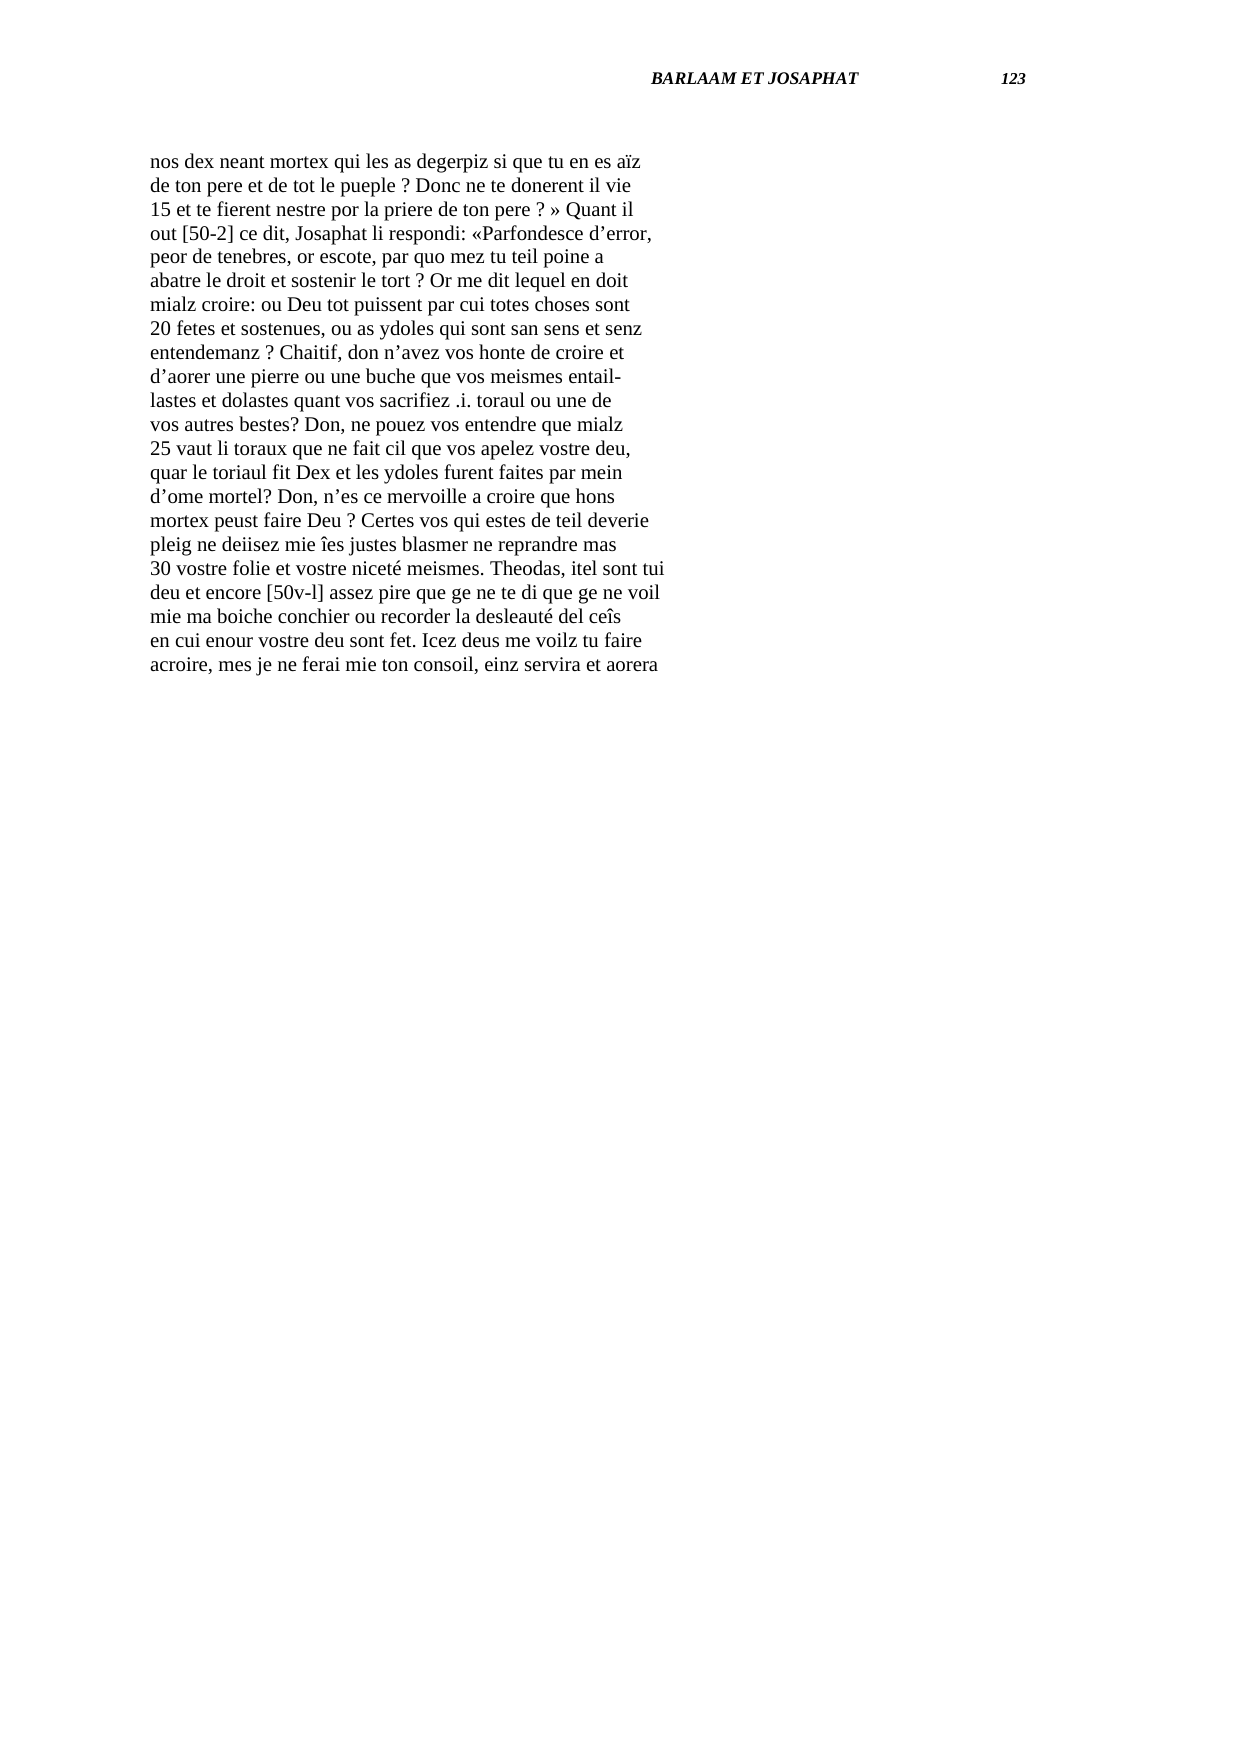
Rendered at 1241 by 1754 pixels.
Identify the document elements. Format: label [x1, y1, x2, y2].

text [150, 149, 1090, 676]
